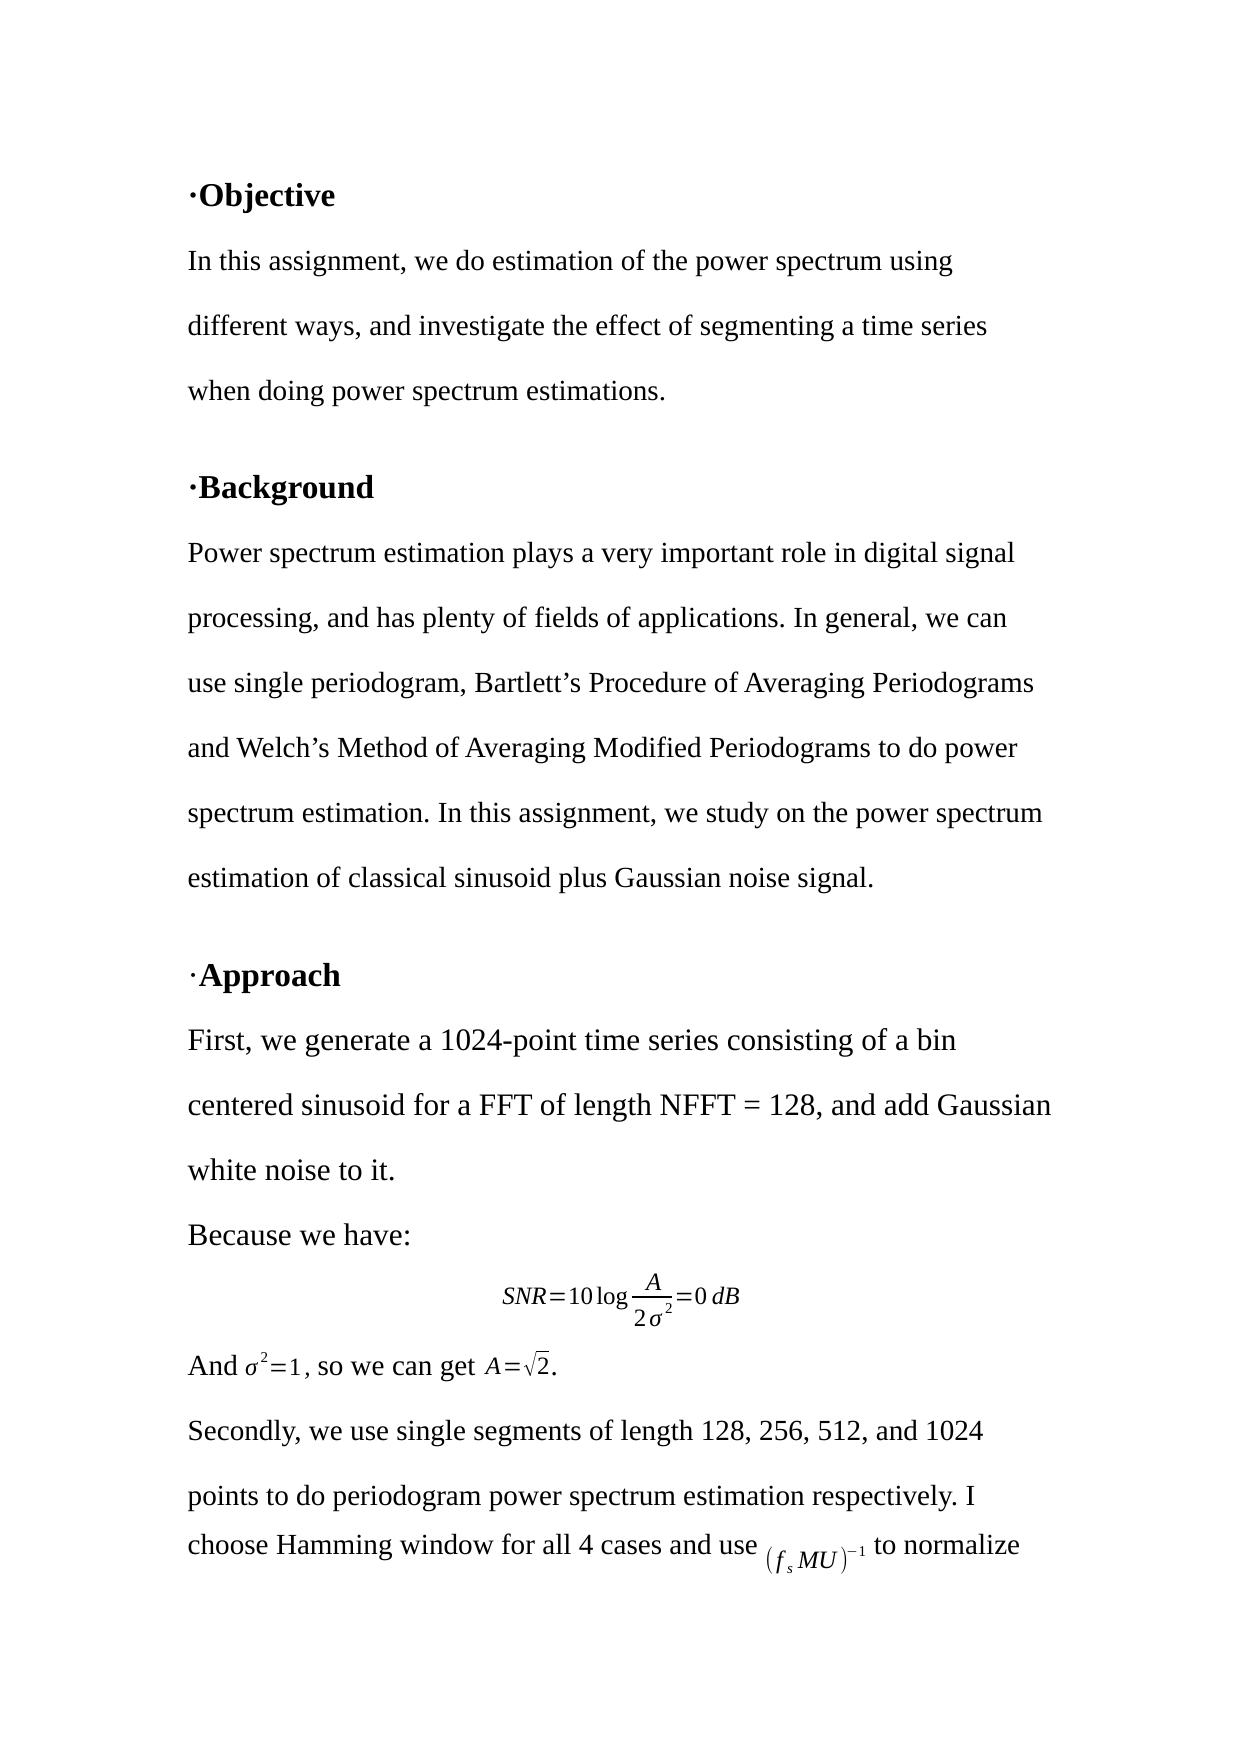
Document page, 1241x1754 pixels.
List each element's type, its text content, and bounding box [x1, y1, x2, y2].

text ·Background [187, 454, 1053, 519]
text Because we have: [187, 1202, 1053, 1267]
text ·Objective [187, 162, 1053, 227]
text Power spectrum estimation plays a very important role in digital signal processing, and has plenty of fields of applications. In general, we can use single periodogram, Bartlett’s Procedure of Averaging Periodograms and Welch’s Method of Averaging Modified Periodograms to do power spectrum estimation. In this assignment, we study on the power spectrum estimation of classical sinusoid plus Gaussian noise signal. [187, 519, 1053, 909]
text ·Approach [187, 942, 1053, 1007]
text First, we generate a 1024-point time series consisting of a bin centered sinusoid for a FFT of length NFFT = 128, and add Gaussian white noise to it. [187, 1007, 1053, 1202]
text In this assignment, we do estimation of the power spectrum using different ways, and investigate the effect of segmenting a time series when doing power spectrum estimations. [187, 227, 1053, 422]
text And so we can get . [187, 1332, 1053, 1397]
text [187, 1397, 1053, 1592]
